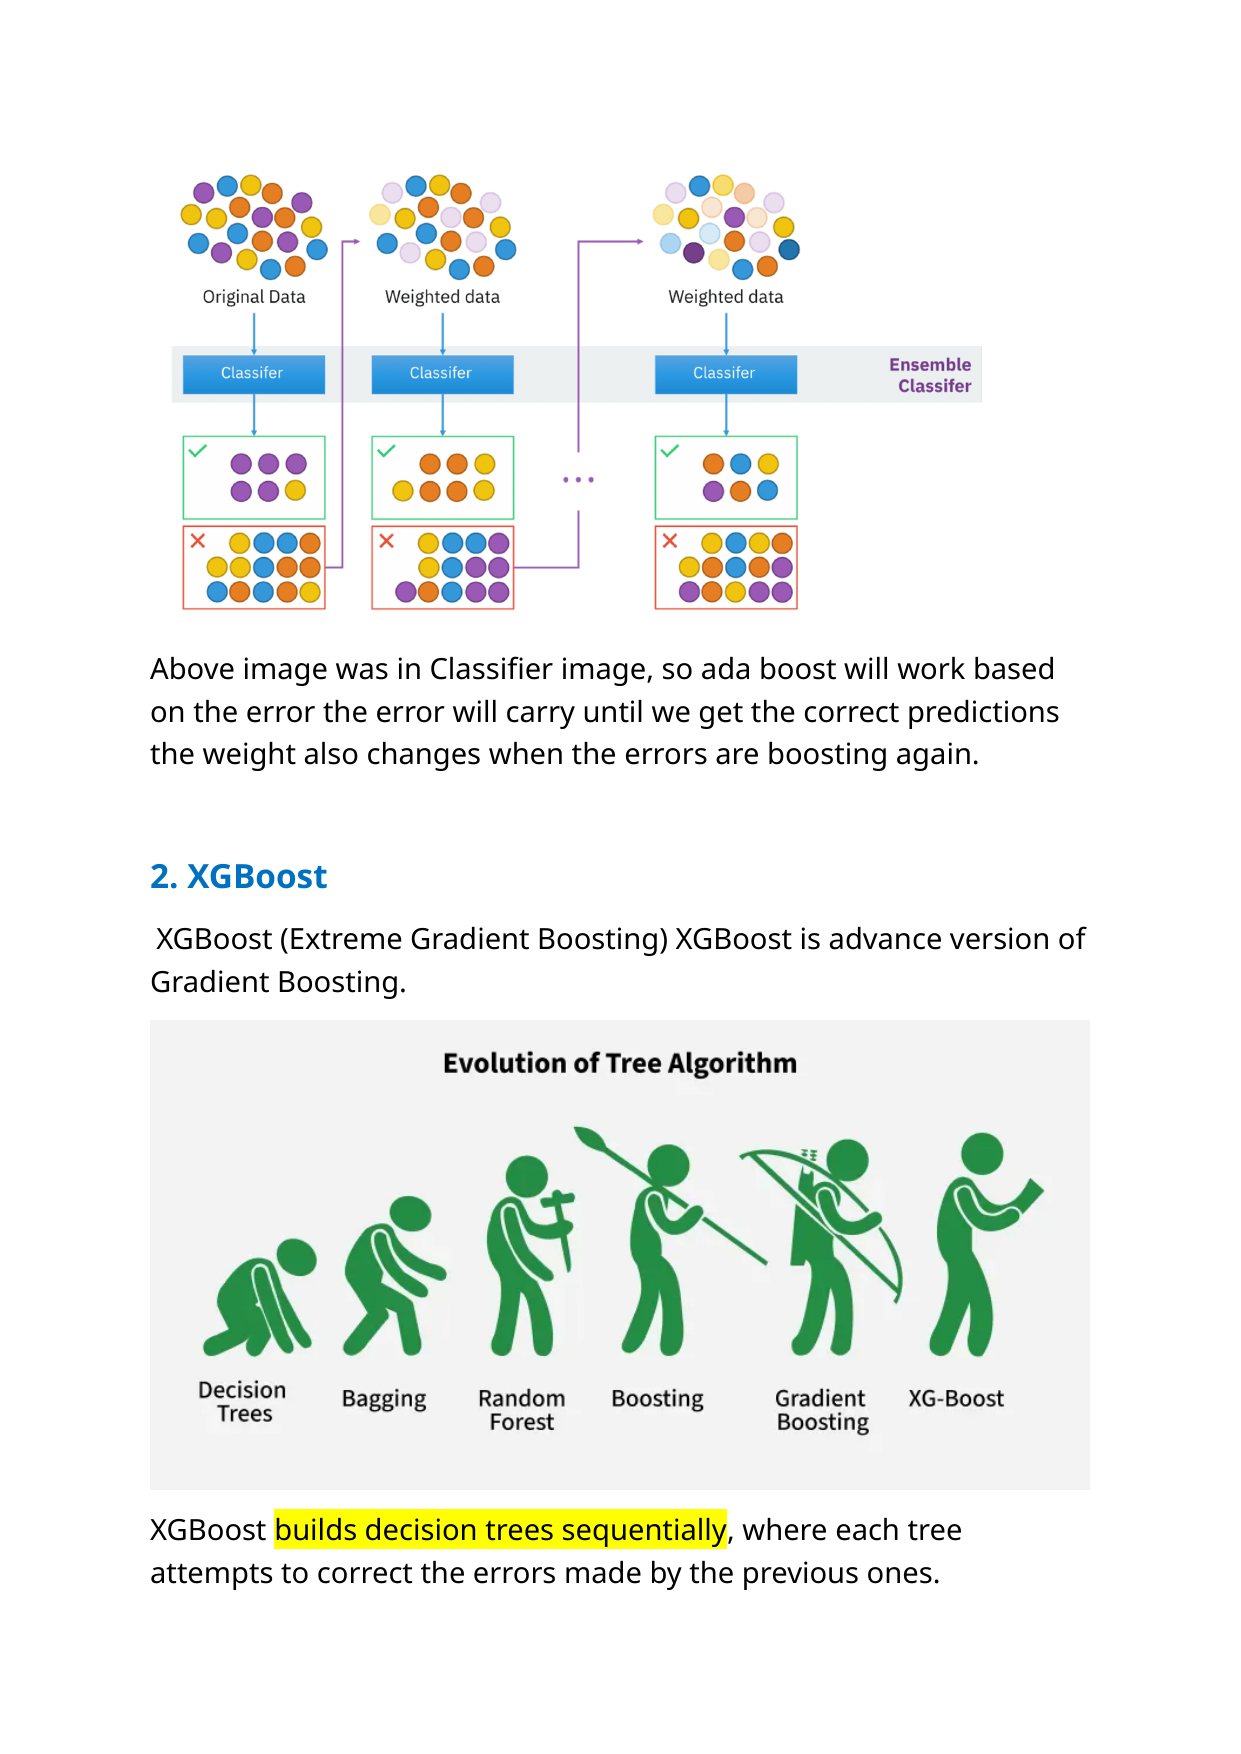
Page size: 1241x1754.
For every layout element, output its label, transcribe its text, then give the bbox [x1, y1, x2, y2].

picture [150, 150, 1002, 629]
text XGBoost builds decision trees sequentially, where each tree attempts to correct the errors made by the previous ones. [150, 1509, 1090, 1592]
text XGBoost (Extreme Gradient Boosting) XGBoost is advance version of Gradient Boosting. [150, 918, 1090, 1001]
picture [150, 1020, 1091, 1490]
text Above image was in Classifier image, so ada boost will work based on the error the error will carry until we get the correct predictions the weight also changes when the errors are boosting again. [150, 648, 1090, 773]
text 2. XGBoost [150, 853, 1090, 898]
